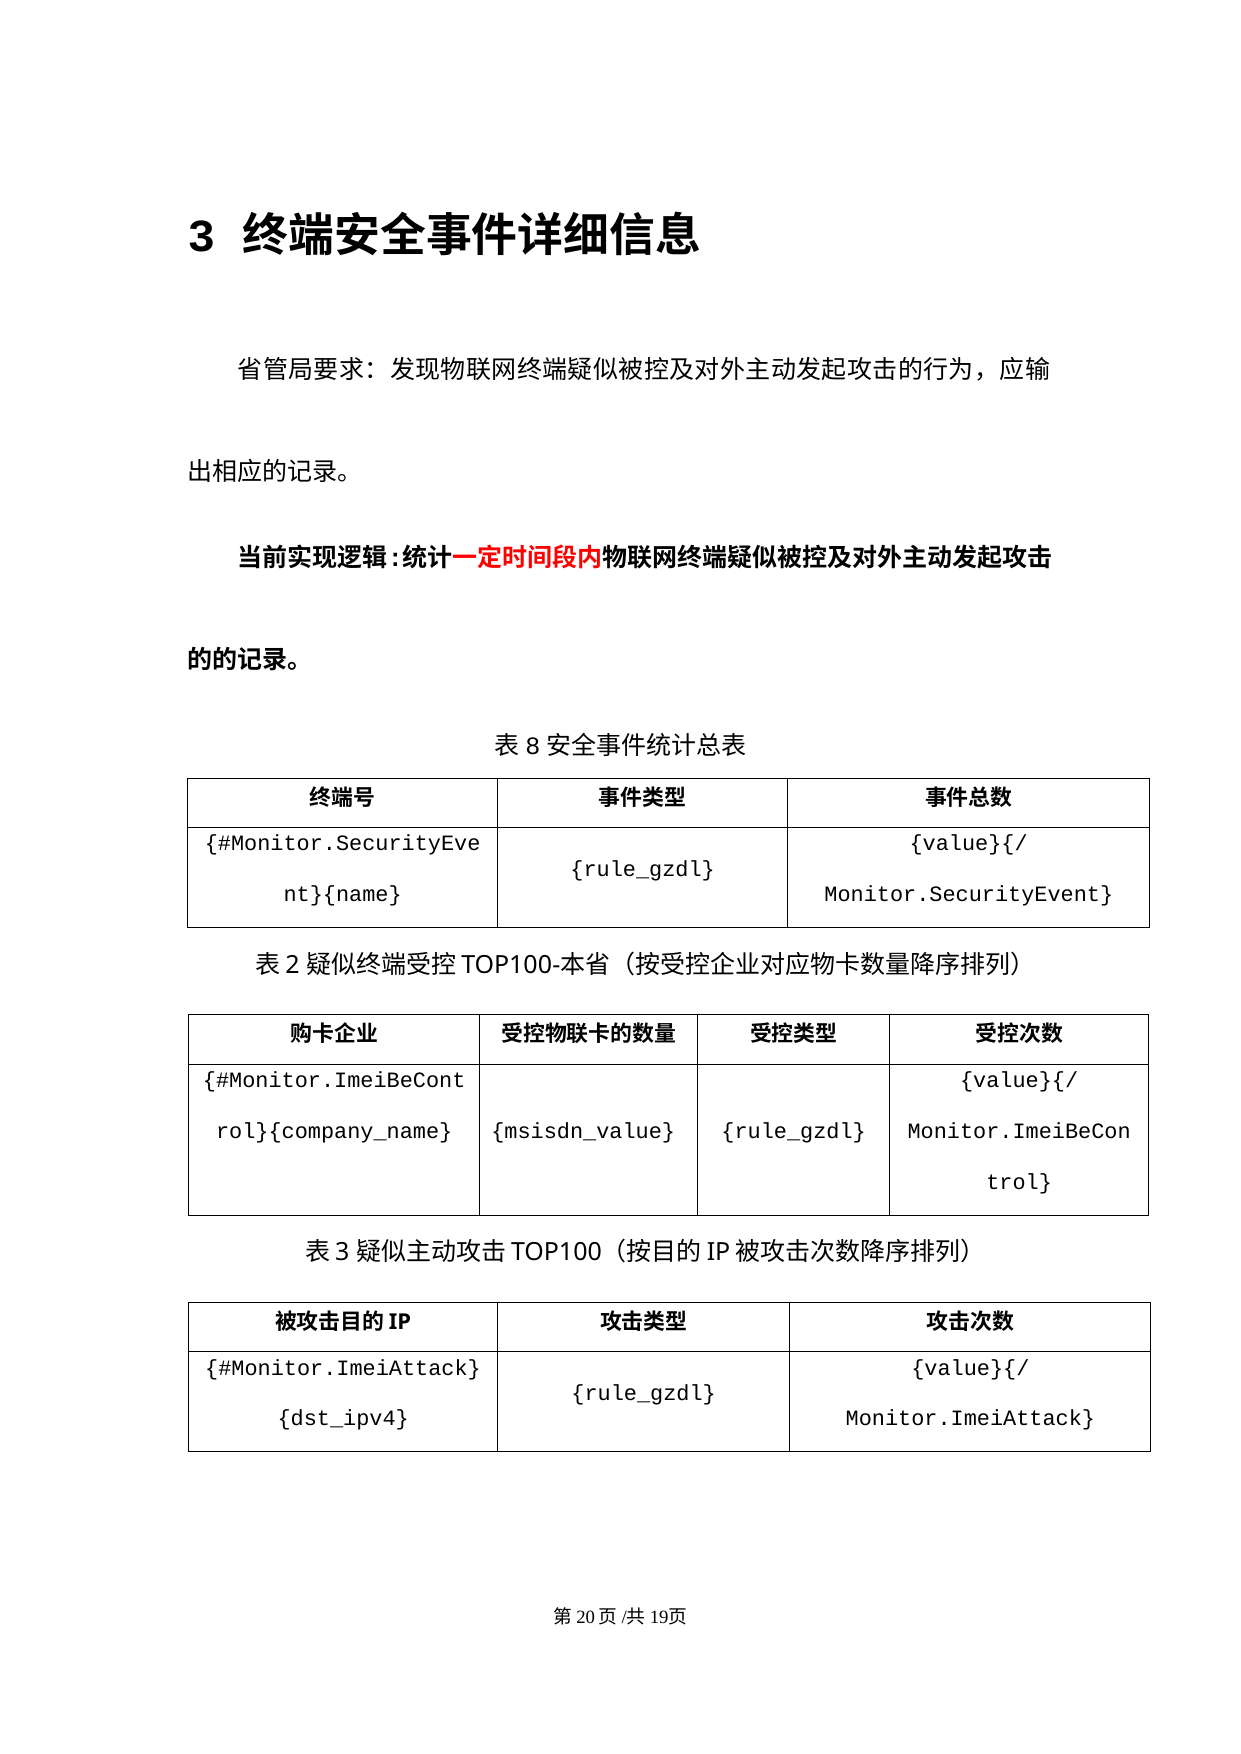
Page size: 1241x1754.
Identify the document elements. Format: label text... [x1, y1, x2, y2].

table_header 受控次数 [890, 1015, 1148, 1063]
table_cell {rule_gzdl} [498, 1352, 789, 1451]
table_cell {msisdn_value} [480, 1065, 697, 1215]
table_cell {value}{/Monitor.ImeiBeControl} [890, 1065, 1148, 1215]
text 表3 疑似主动攻击TOP100（按目的IP被攻击次数降序排列） [187, 1216, 1053, 1284]
subtitle 3 终端安全事件详细信息 [187, 198, 1053, 266]
table_header 攻击次数 [790, 1303, 1150, 1351]
table_cell {#Monitor.ImeiBeControl}{company_name} [189, 1065, 479, 1215]
table_header 事件类型 [498, 779, 787, 827]
table_cell {value}{/Monitor.SecurityEvent} [788, 828, 1149, 927]
table_header 被攻击目的IP [189, 1303, 497, 1351]
table_cell {value}{/Monitor.ImeiAttack} [790, 1352, 1150, 1451]
table_header 攻击类型 [498, 1303, 789, 1351]
text 当前实现逻辑:统计一定时间段内物联网终端疑似被控及对外主动发起攻击的的记录。 [187, 522, 1053, 692]
table_header 购卡企业 [189, 1015, 479, 1063]
table_cell {#Monitor.SecurityEvent}{name} [188, 828, 497, 927]
table_cell {rule_gzdl} [698, 1065, 889, 1215]
table_cell {#Monitor.ImeiAttack}{dst_ipv4} [189, 1352, 497, 1451]
table_header 受控类型 [698, 1015, 889, 1063]
table_cell {rule_gzdl} [498, 828, 787, 927]
table_header 终端号 [188, 779, 497, 827]
text 表2 疑似终端受控TOP100-本省（按受控企业对应物卡数量降序排列） [187, 928, 1053, 996]
table_header 受控物联卡的数量 [480, 1015, 697, 1063]
table_header 事件总数 [788, 779, 1149, 827]
text 省管局要求：发现物联网终端疑似被控及对外主动发起攻击的行为，应输出相应的记录。 [187, 334, 1053, 504]
